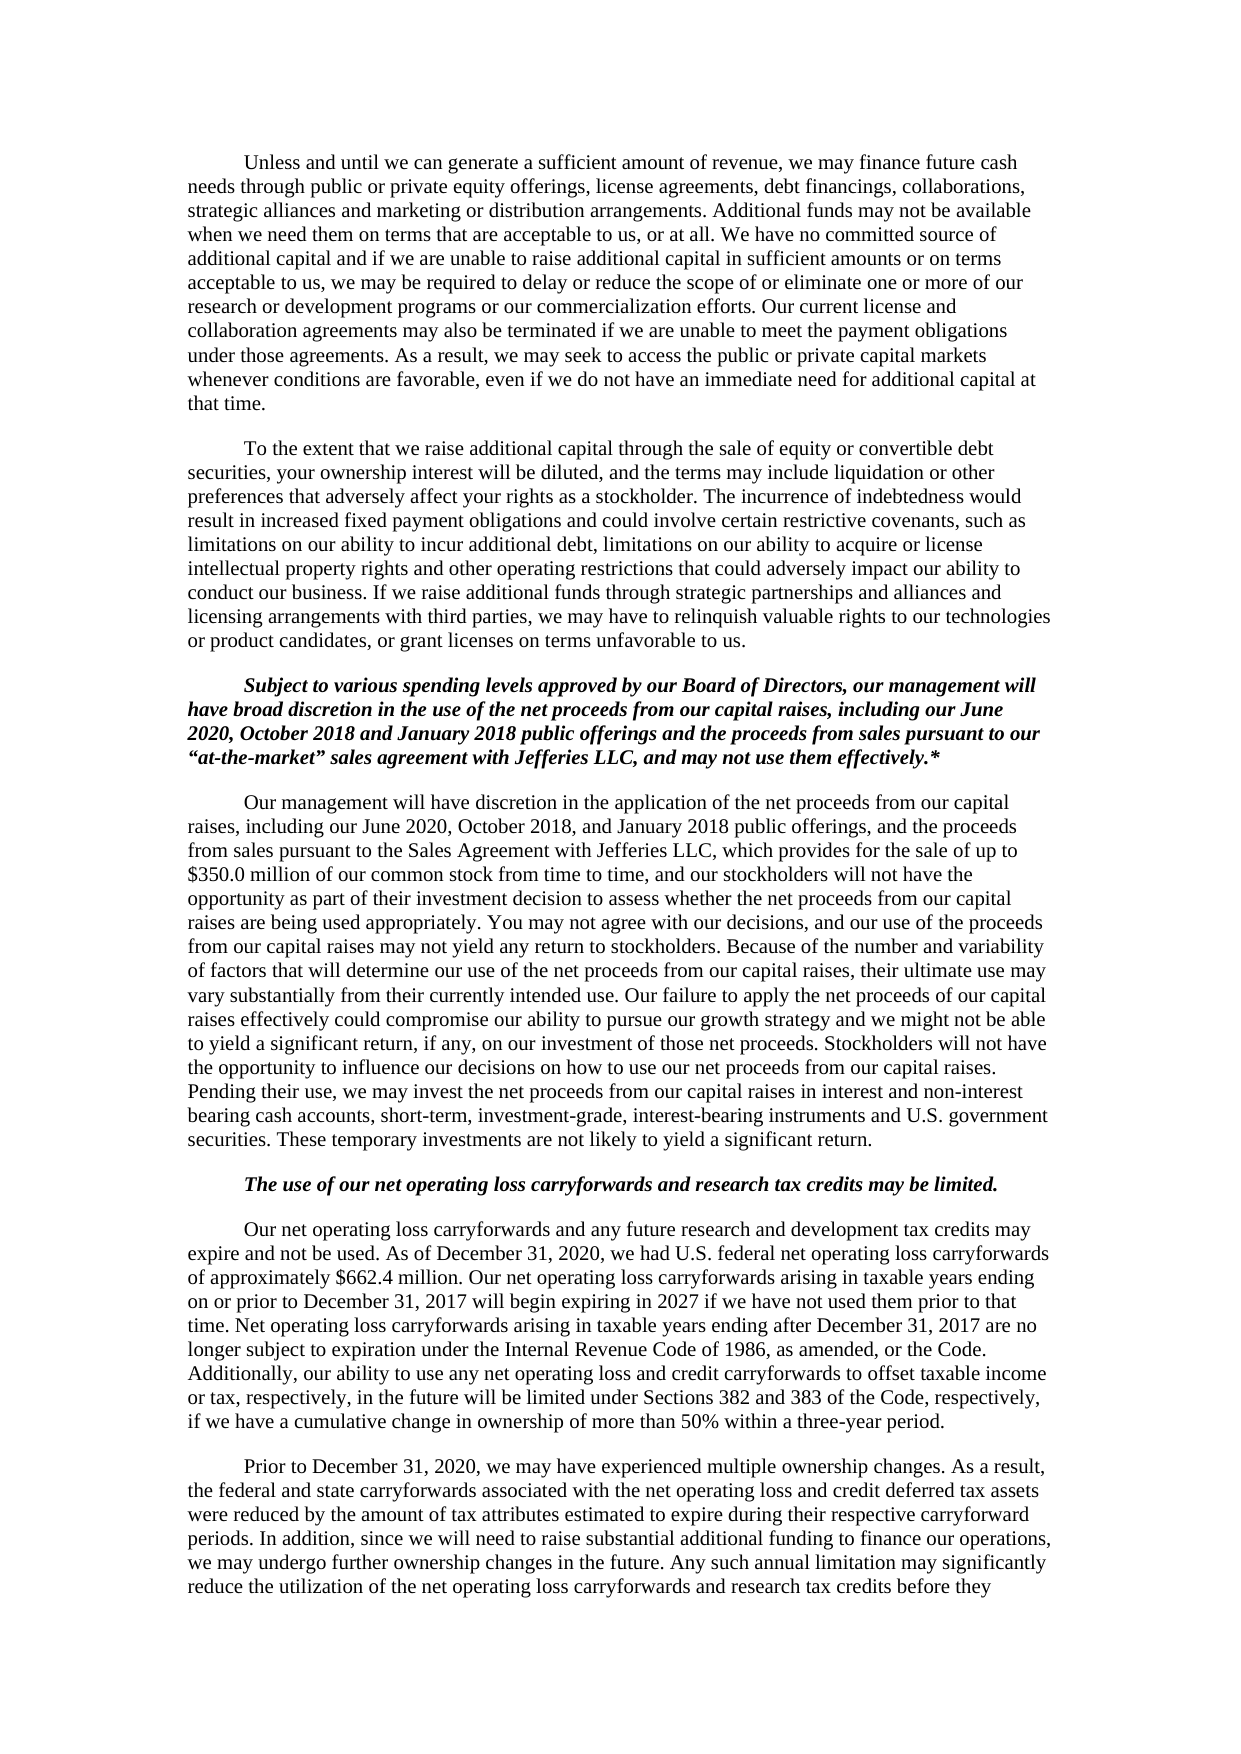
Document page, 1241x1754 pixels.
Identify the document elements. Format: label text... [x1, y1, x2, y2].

text Our management will have discretion in the application of the net proceeds from our capital raises, including our June 2020, October 2018, and January 2018 public offerings, and the proceeds from sales pursuant to the Sales Agreement with Jefferies LLC, which provides for the sale of up to $350.0 million of our common stock from time to time, and our stockholders will not have the opportunity as part of their investment decision to assess whether the net proceeds from our capital raises are being used appropriately. You may not agree with our decisions, and our use of the proceeds from our capital raises may not yield any return to stockholders. Because of the number and variability of factors that will determine our use of the net proceeds from our capital raises, their ultimate use may vary substantially from their currently intended use. Our failure to apply the net proceeds of our capital raises effectively could compromise our ability to pursue our growth strategy and we might not be able to yield a significant return, if any, on our investment of those net proceeds. Stockholders will not have the opportunity to influence our decisions on how to use our net proceeds from our capital raises. Pending their use, we may invest the net proceeds from our capital raises in interest and non-interest bearing cash accounts, short-term, investment-grade, interest-bearing instruments and U.S. government securities. These temporary investments are not likely to yield a significant return. [187, 790, 1053, 1151]
text Our net operating loss carryforwards and any future research and development tax credits may expire and not be used. As of December 31, 2020, we had U.S. federal net operating loss carryforwards of approximately $662.4 million. Our net operating loss carryforwards arising in taxable years ending on or prior to December 31, 2017 will begin expiring in 2027 if we have not used them prior to that time. Net operating loss carryforwards arising in taxable years ending after December 31, 2017 are no longer subject to expiration under the Internal Revenue Code of 1986, as amended, or the Code. Additionally, our ability to use any net operating loss and credit carryforwards to offset taxable income or tax, respectively, in the future will be limited under Sections 382 and 383 of the Code, respectively, if we have a cumulative change in ownership of more than 50% within a three-year period. [187, 1217, 1053, 1433]
text The use of our net operating loss carryforwards and research tax credits may be limited. [187, 1172, 1053, 1196]
text Subject to various spending levels approved by our Board of Directors, our management will have broad discretion in the use of the net proceeds from our capital raises, including our June 2020, October 2018 and January 2018 public offerings and the proceeds from sales pursuant to our “at-the-market” sales agreement with Jefferies LLC, and may not use them effectively.* [187, 673, 1053, 769]
text Unless and until we can generate a sufficient amount of revenue, we may finance future cash needs through public or private equity offerings, license agreements, debt financings, collaborations, strategic alliances and marketing or distribution arrangements. Additional funds may not be available when we need them on terms that are acceptable to us, or at all. We have no committed source of additional capital and if we are unable to raise additional capital in sufficient amounts or on terms acceptable to us, we may be required to delay or reduce the scope of or eliminate one or more of our research or development programs or our commercialization efforts. Our current license and collaboration agreements may also be terminated if we are unable to meet the payment obligations under those agreements. As a result, we may seek to access the public or private capital markets whenever conditions are favorable, even if we do not have an immediate need for additional capital at that time. [187, 150, 1053, 415]
text To the extent that we raise additional capital through the sale of equity or convertible debt securities, your ownership interest will be diluted, and the terms may include liquidation or other preferences that adversely affect your rights as a stockholder. The incurrence of indebtedness would result in increased fixed payment obligations and could involve certain restrictive covenants, such as limitations on our ability to incur additional debt, limitations on our ability to acquire or license intellectual property rights and other operating restrictions that could adversely impact our ability to conduct our business. If we raise additional funds through strategic partnerships and alliances and licensing arrangements with third parties, we may have to relinquish valuable rights to our technologies or product candidates, or grant licenses on terms unfavorable to us. [187, 436, 1053, 652]
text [187, 1454, 1053, 1598]
